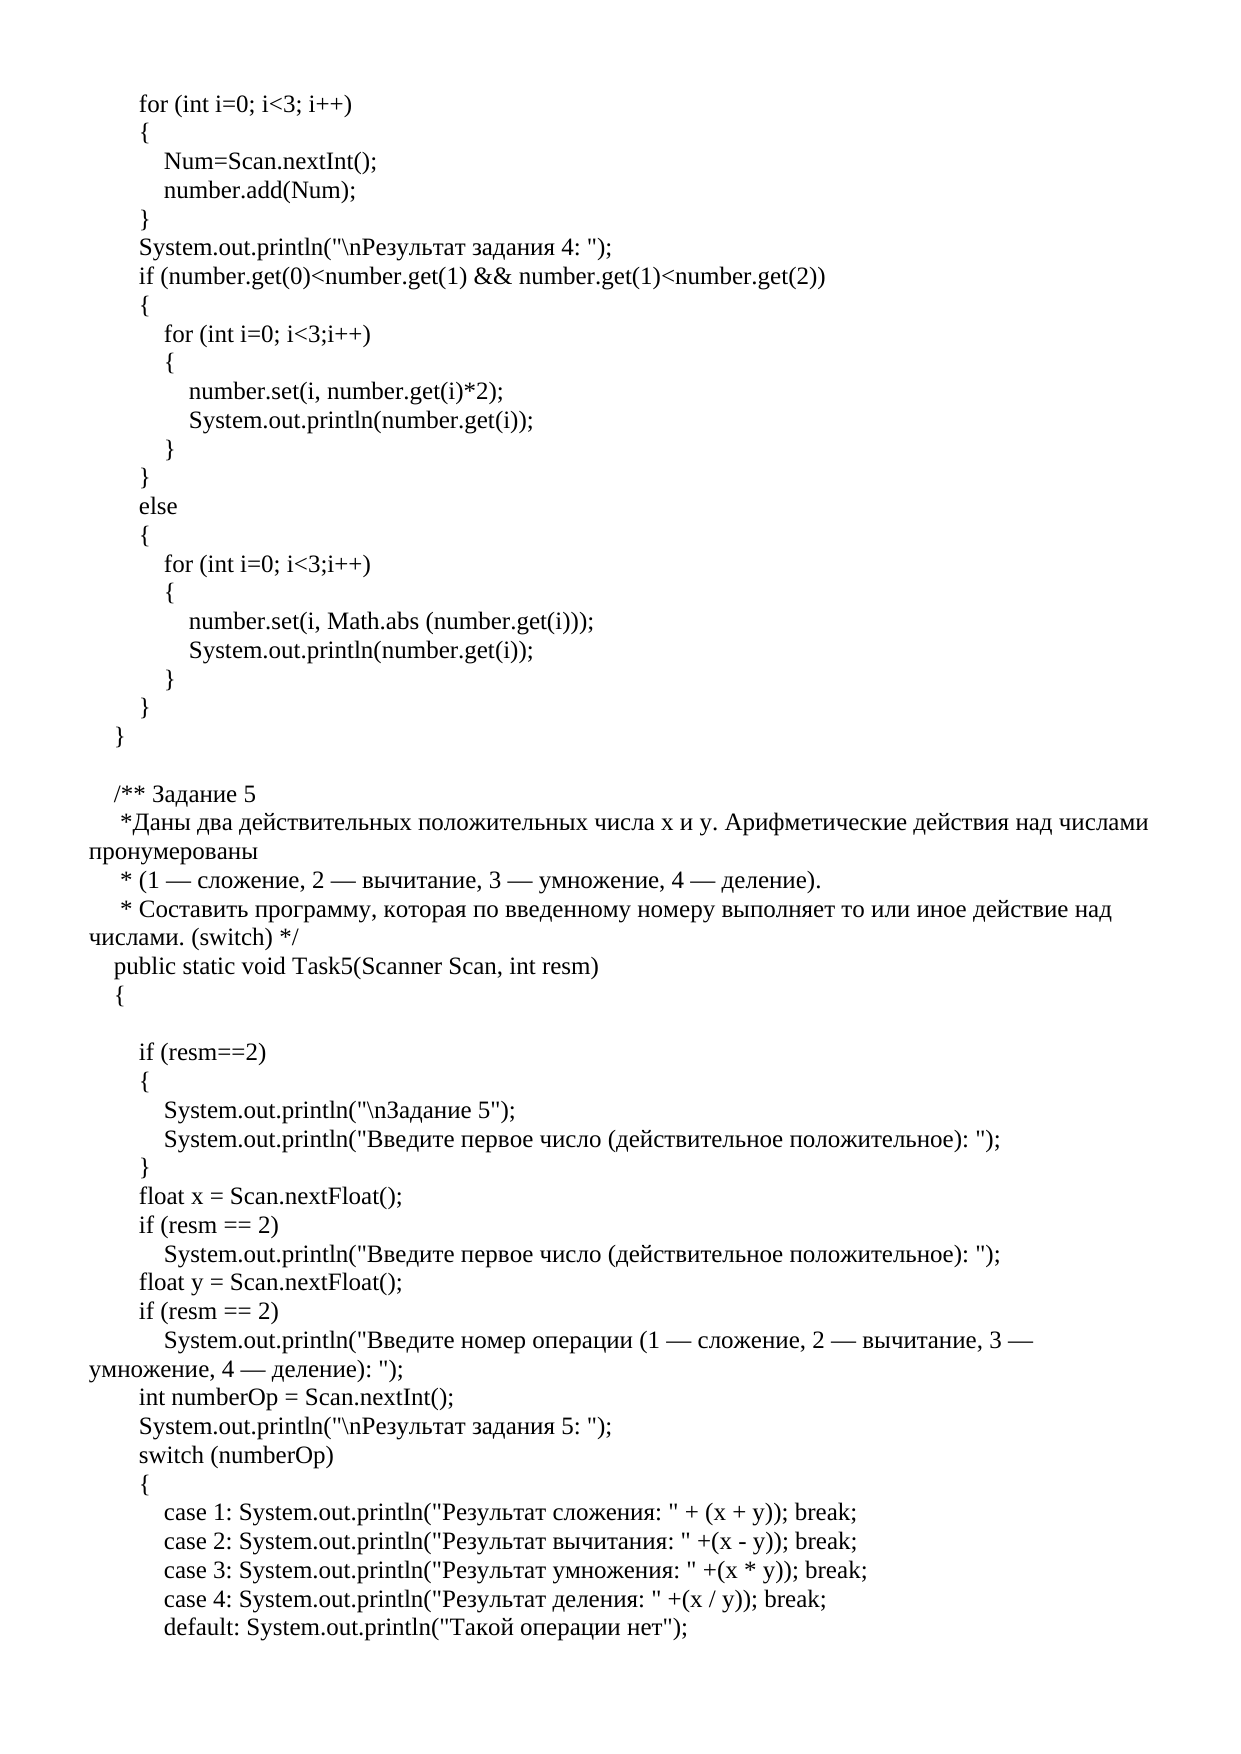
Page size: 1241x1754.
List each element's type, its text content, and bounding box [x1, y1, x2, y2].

text System.out.println("\nРезультат задания 5: "); [89, 1411, 1152, 1440]
text { [89, 520, 1152, 549]
text System.out.println("Введите первое число (действительное положительное): "); [89, 1124, 1152, 1152]
text number.add(Num); [89, 175, 1152, 204]
text } [89, 462, 1152, 491]
text case 4: System.out.println("Результат деления: " +(x / y)); break; [89, 1584, 1152, 1612]
text { [89, 290, 1152, 319]
text switch (numberOp) [89, 1440, 1152, 1469]
text /** Задание 5 [89, 779, 1152, 807]
text { [89, 347, 1152, 376]
text float x = Scan.nextFloat(); [89, 1181, 1152, 1210]
text } [89, 434, 1152, 462]
text if (number.get(0)<number.get(1) && number.get(1)<number.get(2)) [89, 261, 1152, 290]
text System.out.println("Введите номер операции (1 — сложение, 2 — вычитание, 3 — умножение, 4 — деление): "); [89, 1325, 1152, 1382]
text Num=Scan.nextInt(); [89, 146, 1152, 175]
text } [89, 204, 1152, 232]
text { [89, 1469, 1152, 1497]
text public static void Task5(Scanner Scan, int resm) [89, 951, 1152, 980]
text number.set(i, Math.abs (number.get(i))); [89, 606, 1152, 635]
text if (resm == 2) [89, 1210, 1152, 1239]
text int numberOp = Scan.nextInt(); [89, 1382, 1152, 1411]
text case 2: System.out.println("Результат вычитания: " +(x - y)); break; [89, 1526, 1152, 1555]
text } [89, 692, 1152, 721]
text * (1 — сложение, 2 — вычитание, 3 — умножение, 4 — деление). [89, 865, 1152, 894]
text System.out.println(number.get(i)); [89, 405, 1152, 434]
text if (resm == 2) [89, 1296, 1152, 1325]
text if (resm==2) [89, 1037, 1152, 1066]
text { [89, 980, 1152, 1009]
text { [89, 1066, 1152, 1095]
text for (int i=0; i<3;i++) [89, 319, 1152, 347]
text System.out.println("Введите первое число (действительное положительное): "); [89, 1239, 1152, 1267]
text } [89, 664, 1152, 692]
text System.out.println("\nЗадание 5"); [89, 1095, 1152, 1124]
text System.out.println("\nРезультат задания 4: "); [89, 232, 1152, 261]
text { [89, 117, 1152, 146]
text } [89, 1152, 1152, 1181]
text System.out.println(number.get(i)); [89, 635, 1152, 664]
text for (int i=0; i<3; i++) [89, 89, 1152, 117]
text case 1: System.out.println("Результат сложения: " + (x + y)); break; [89, 1497, 1152, 1526]
text *Даны два действительных положительных числа x и у. Арифметические действия над числами пронумерованы [89, 807, 1152, 865]
text number.set(i, number.get(i)*2); [89, 376, 1152, 405]
text for (int i=0; i<3;i++) [89, 549, 1152, 577]
text float y = Scan.nextFloat(); [89, 1267, 1152, 1296]
text case 3: System.out.println("Результат умножения: " +(x * y)); break; [89, 1555, 1152, 1584]
text else [89, 491, 1152, 520]
text default: System.out.println("Такой операции нет"); [89, 1612, 1152, 1641]
text } [89, 721, 1152, 750]
text { [89, 577, 1152, 606]
text * Составить программу, которая по введенному номеру выполняет то или иное действие над числами. (switch) */ [89, 894, 1152, 951]
